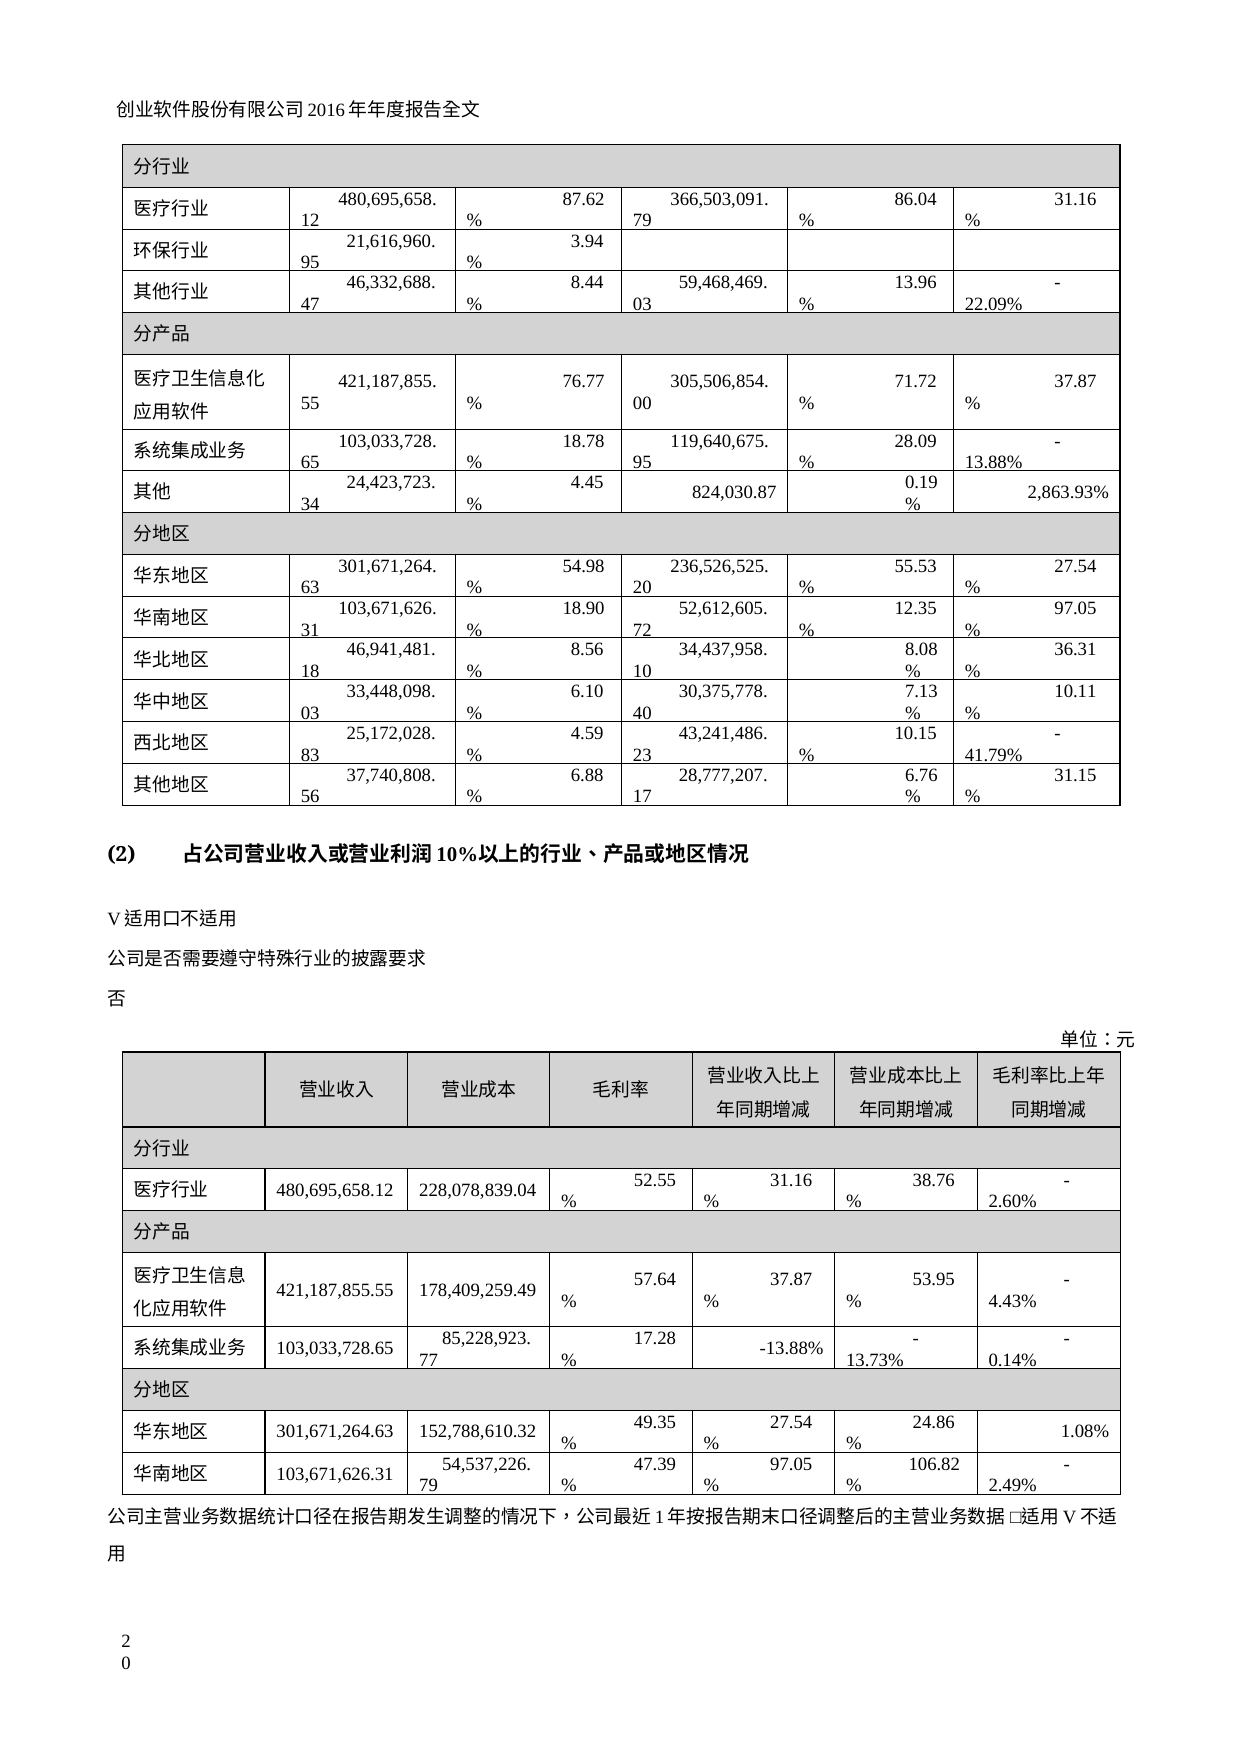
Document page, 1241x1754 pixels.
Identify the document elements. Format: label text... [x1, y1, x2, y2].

table_cell [954, 230, 1119, 270]
table_cell 480,695,658.12 [290, 188, 455, 228]
table_header 分行业 [123, 145, 1119, 187]
table_cell 87.62% [456, 188, 621, 228]
table_header 营业收入比上 年同期增减 [693, 1053, 834, 1126]
table_cell 52.55% [550, 1169, 692, 1210]
table_cell 分产品 [123, 1211, 1120, 1252]
table_cell 97.05% [954, 597, 1119, 637]
table_cell 8.08% [788, 638, 953, 679]
table_cell 6.76% [788, 764, 953, 805]
table_cell -2.49% [978, 1453, 1120, 1494]
table_cell 3.94% [456, 230, 621, 270]
table_cell -4.43% [978, 1253, 1120, 1326]
table_cell 8.56% [456, 638, 621, 679]
table_cell 33,448,098.03 [290, 680, 455, 721]
table_cell -22.09% [954, 271, 1119, 312]
table_cell -2.60% [978, 1169, 1120, 1210]
table_cell 华南地区 [123, 1453, 264, 1494]
table_cell 分地区 [123, 513, 1119, 554]
table_cell 12.35% [788, 597, 953, 637]
table_header [123, 1053, 264, 1126]
table_cell 31.16% [693, 1169, 834, 1210]
table_cell 西北地区 [123, 722, 289, 763]
table_cell 103,671,626.31 [266, 1453, 407, 1494]
table_cell 106.82% [835, 1453, 977, 1494]
table_cell -13.88% [954, 430, 1119, 470]
table_cell 13.96% [788, 271, 953, 312]
table_cell 医疗卫生信息 化应用软件 [123, 1253, 264, 1326]
table_cell -13.88% [693, 1327, 834, 1368]
table_cell 6.10% [456, 680, 621, 721]
table_cell 10.11% [954, 680, 1119, 721]
table_cell 医疗行业 [123, 1169, 264, 1210]
table_cell 76.77% [456, 355, 621, 428]
table_header 毛利率比上年 同期增减 [978, 1053, 1120, 1126]
table_cell 其他行业 [123, 271, 289, 312]
table_cell 301,671,264.63 [290, 555, 455, 596]
text 单位：元 [107, 1026, 1135, 1051]
table_cell 86.04% [788, 188, 953, 228]
text 否 [107, 986, 1135, 1011]
table_cell 其他 [123, 471, 289, 512]
table_cell 24.86% [835, 1411, 977, 1452]
table_cell 305,506,854.00 [622, 355, 787, 428]
table_cell 0.19% [788, 471, 953, 512]
table_cell 环保行业 [123, 230, 289, 270]
text V适用口不适用 [107, 906, 1135, 931]
table_cell 系统集成业务 [123, 1327, 264, 1368]
table_cell [622, 230, 787, 270]
table_cell 2,863.93% [954, 471, 1119, 512]
table_cell 37.87% [693, 1253, 834, 1326]
table_cell 55.53% [788, 555, 953, 596]
list 占公司营业收入或营业利润10%以上的行业、产品或地区情况 [107, 839, 1135, 868]
table_cell 28.09% [788, 430, 953, 470]
table_cell 医疗卫生信息化 应用软件 [123, 355, 289, 428]
table_cell 31.15% [954, 764, 1119, 805]
table_cell 4.45% [456, 471, 621, 512]
table_cell 25,172,028.83 [290, 722, 455, 763]
table_cell 36.31% [954, 638, 1119, 679]
table_cell 37.87% [954, 355, 1119, 428]
table_cell 103,671,626.31 [290, 597, 455, 637]
table_cell 18.90% [456, 597, 621, 637]
table_cell 其他地区 [123, 764, 289, 805]
table_cell 系统集成业务 [123, 430, 289, 470]
table_cell 华北地区 [123, 638, 289, 679]
table_cell 华东地区 [123, 1411, 264, 1452]
table_cell 46,941,481.18 [290, 638, 455, 679]
table_cell 4.59% [456, 722, 621, 763]
table_header 营业成本 [408, 1053, 549, 1126]
table_cell 18.78% [456, 430, 621, 470]
table_cell -41.79% [954, 722, 1119, 763]
table_cell 421,187,855.55 [266, 1253, 407, 1326]
table_cell 59,468,469.03 [622, 271, 787, 312]
table_cell 43,241,486.23 [622, 722, 787, 763]
table_cell 27.54% [954, 555, 1119, 596]
table_cell 119,640,675.95 [622, 430, 787, 470]
table_cell 480,695,658.12 [266, 1169, 407, 1210]
table_cell 85,228,923.77 [408, 1327, 549, 1368]
table_cell 17.28% [550, 1327, 692, 1368]
table_cell 46,332,688.47 [290, 271, 455, 312]
table_cell 21,616,960.95 [290, 230, 455, 270]
table_cell 28,777,207.17 [622, 764, 787, 805]
text 公司是否需要遵守特殊行业的披露要求 [107, 946, 1135, 971]
table_cell 30,375,778.40 [622, 680, 787, 721]
table_cell 27.54% [693, 1411, 834, 1452]
table_cell 824,030.87 [622, 471, 787, 512]
table_header 营业成本比上 年同期增减 [835, 1053, 977, 1126]
table_cell 37,740,808.56 [290, 764, 455, 805]
table_cell 53.95% [835, 1253, 977, 1326]
table_cell 228,078,839.04 [408, 1169, 549, 1210]
table_cell 8.44% [456, 271, 621, 312]
table_cell 152,788,610.32 [408, 1411, 549, 1452]
table_cell 366,503,091.79 [622, 188, 787, 228]
table_cell 103,033,728.65 [290, 430, 455, 470]
table_cell 54.98% [456, 555, 621, 596]
table_cell 分地区 [123, 1369, 1120, 1410]
table_cell 178,409,259.49 [408, 1253, 549, 1326]
table_cell 49.35% [550, 1411, 692, 1452]
table_cell 华南地区 [123, 597, 289, 637]
table_cell 分产品 [123, 313, 1119, 354]
table_cell 38.76% [835, 1169, 977, 1210]
table_cell 421,187,855.55 [290, 355, 455, 428]
table_cell 7.13% [788, 680, 953, 721]
table_cell [788, 230, 953, 270]
table_cell 54,537,226.79 [408, 1453, 549, 1494]
table_cell 236,526,525.20 [622, 555, 787, 596]
table_cell 华中地区 [123, 680, 289, 721]
table_cell 1.08% [978, 1411, 1120, 1452]
table_cell 31.16% [954, 188, 1119, 228]
table_header 毛利率 [550, 1053, 692, 1126]
table_cell 分行业 [123, 1128, 1120, 1168]
table_cell -0.14% [978, 1327, 1120, 1368]
table_cell 47.39% [550, 1453, 692, 1494]
table_cell -13.73% [835, 1327, 977, 1368]
table_cell 301,671,264.63 [266, 1411, 407, 1452]
table_cell 103,033,728.65 [266, 1327, 407, 1368]
table_cell 34,437,958.10 [622, 638, 787, 679]
table_header 营业收入 [266, 1053, 407, 1126]
table_cell 华东地区 [123, 555, 289, 596]
table_cell 24,423,723.34 [290, 471, 455, 512]
table_cell 71.72% [788, 355, 953, 428]
text 公司主营业务数据统计口径在报告期发生调整的情况下，公司最近1年按报告期末口径调整后的主营业务数据 □适用V不适用 [107, 1495, 1135, 1567]
table_cell 97.05% [693, 1453, 834, 1494]
table_cell 57.64% [550, 1253, 692, 1326]
table_cell 医疗行业 [123, 188, 289, 228]
table_cell 52,612,605.72 [622, 597, 787, 637]
table_cell 10.15% [788, 722, 953, 763]
table_cell 6.88% [456, 764, 621, 805]
